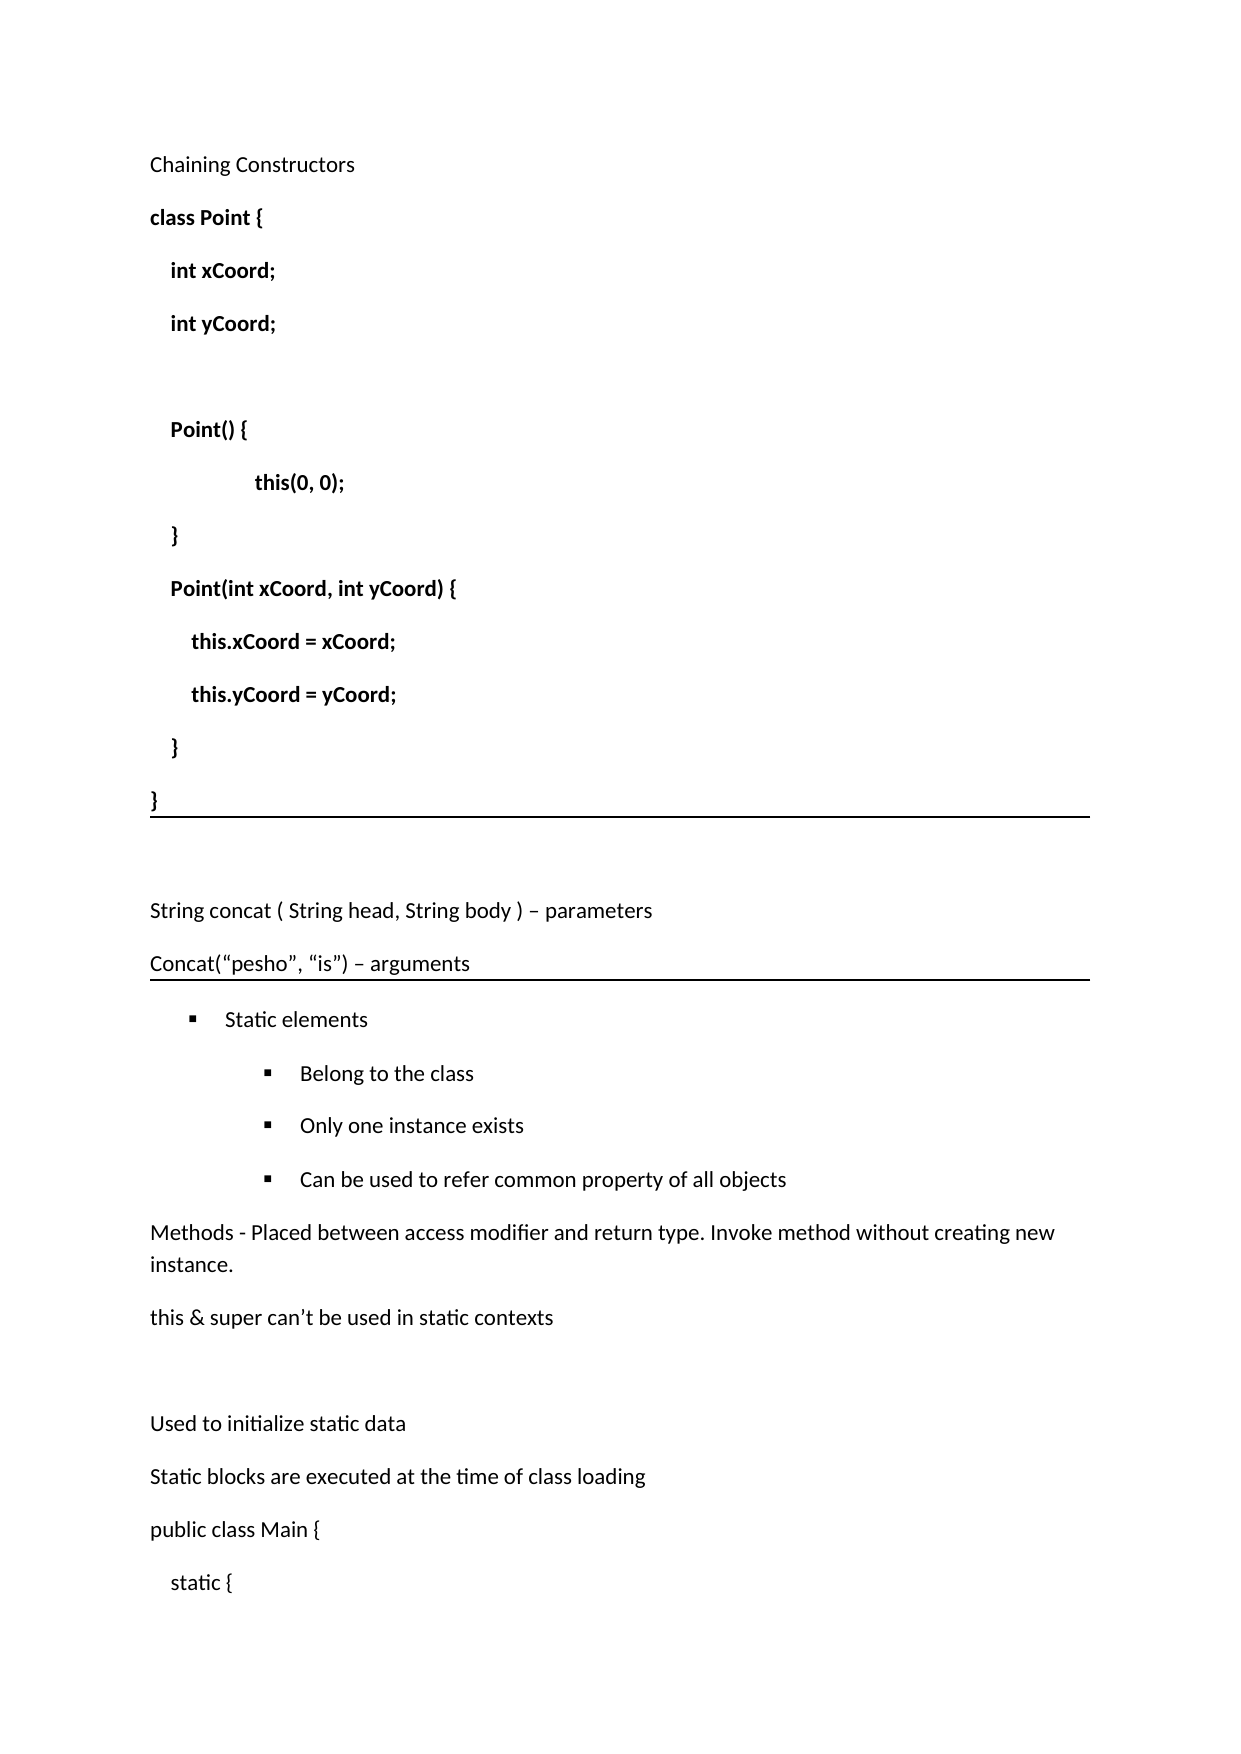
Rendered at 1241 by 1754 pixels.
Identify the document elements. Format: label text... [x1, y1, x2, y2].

text Used to initialize static data [150, 1409, 1090, 1437]
text public class Main { [150, 1515, 1090, 1543]
list Static elements [187, 1006, 1090, 1034]
list Belong to the class [262, 1059, 1090, 1087]
text this.xCoord = xCoord; [150, 627, 1090, 655]
text } [150, 521, 1090, 549]
text class Point { [150, 203, 1090, 231]
text } [150, 733, 1090, 761]
text int yCoord; [150, 309, 1090, 337]
text Point() { [150, 415, 1090, 443]
text Point(int xCoord, int yCoord) { [150, 574, 1090, 602]
text static { [150, 1568, 1090, 1596]
text Chaining Constructors [150, 150, 1090, 178]
text int xCoord; [150, 256, 1090, 284]
text this(0, 0); [150, 468, 1090, 496]
text } [150, 786, 1090, 816]
text this & super can’t be used in static contexts [150, 1303, 1090, 1331]
text Static blocks are executed at the time of class loading [150, 1462, 1090, 1490]
text this.yCoord = yCoord; [150, 680, 1090, 708]
text String concat ( String head, String body ) – parameters [150, 896, 1090, 924]
list Only one instance exists [262, 1112, 1090, 1140]
text Concat(“pesho”, “is”) – arguments [150, 949, 1090, 979]
list Can be used to refer common property of all objects [262, 1165, 1090, 1193]
text Methods - Placed between access modifier and return type. Invoke method without creating new instance. [150, 1218, 1090, 1278]
